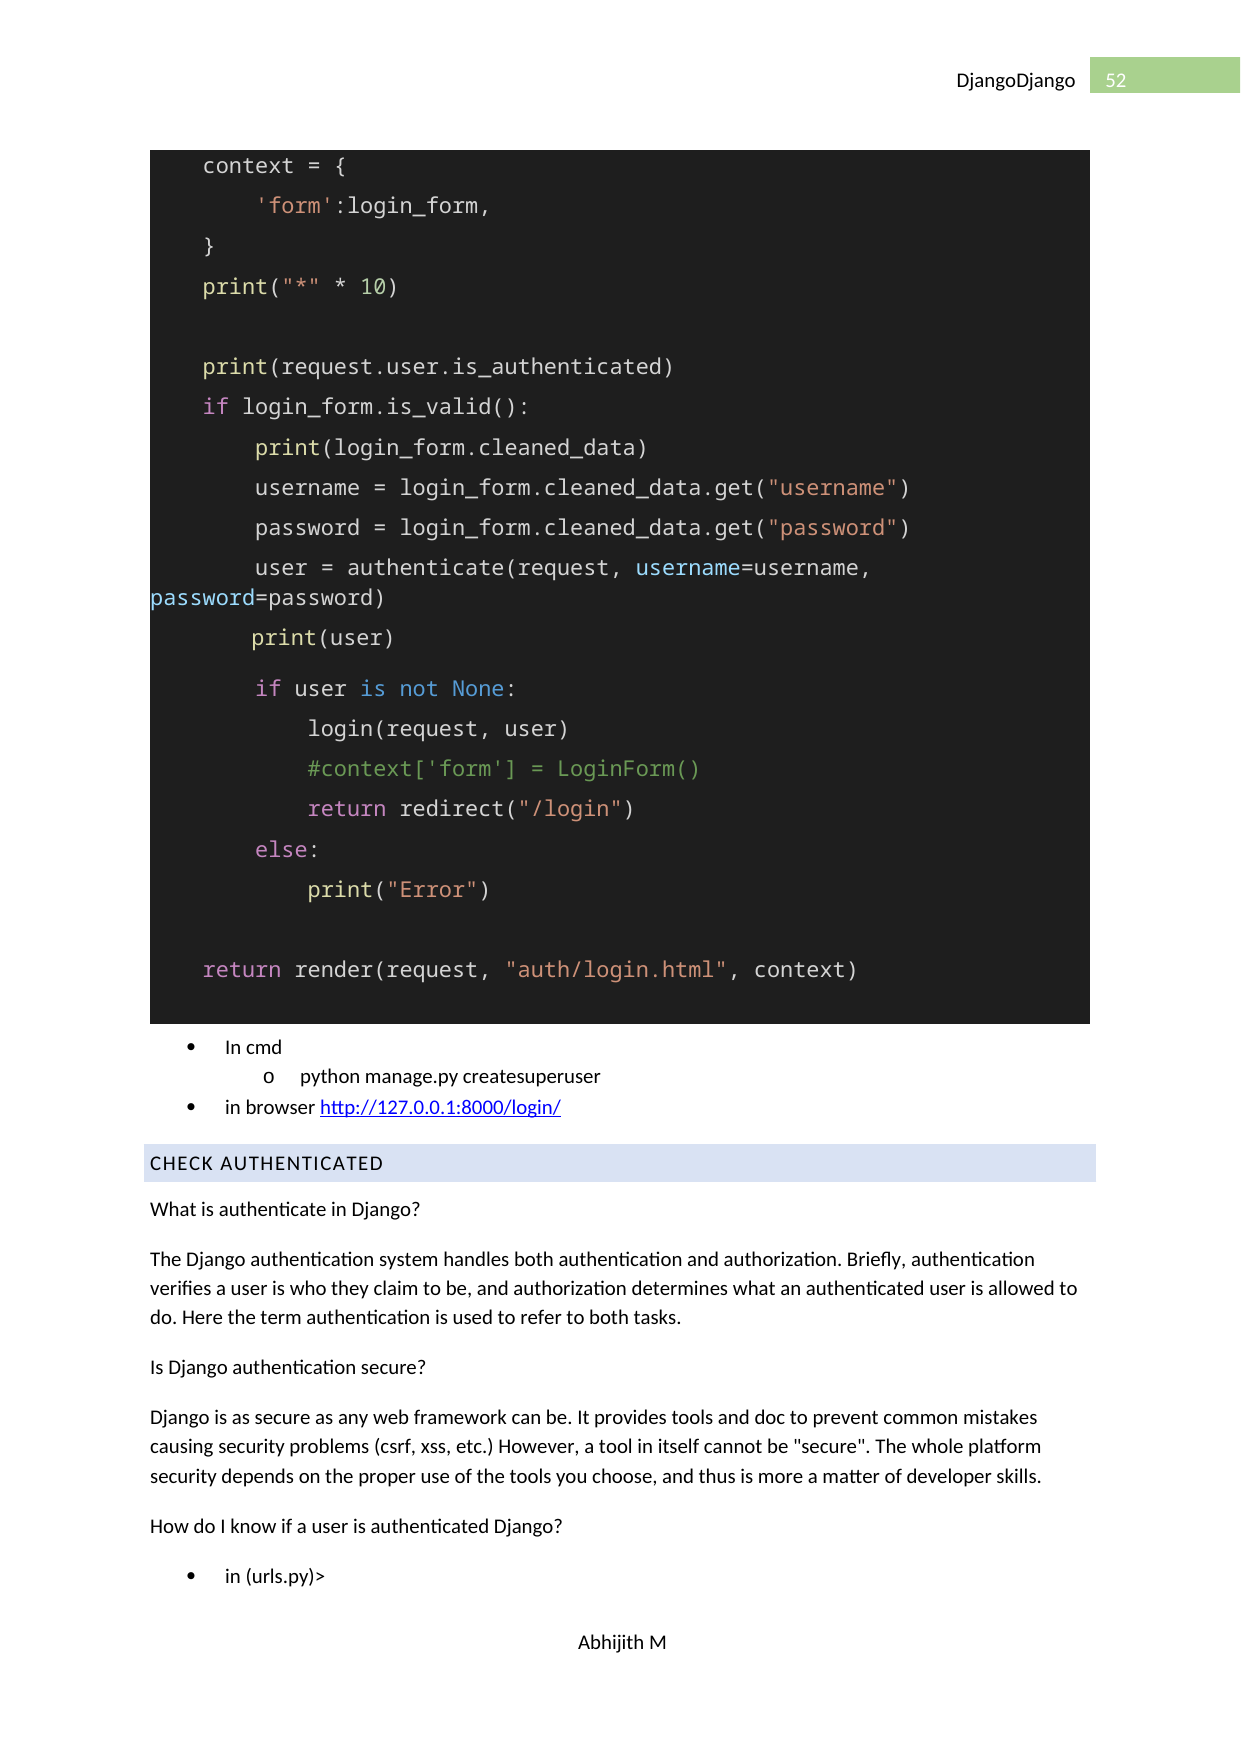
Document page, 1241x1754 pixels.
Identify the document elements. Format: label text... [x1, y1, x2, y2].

text password = login_form.cleaned_data.get("password") [150, 512, 1090, 542]
text if login_form.is_valid(): [150, 391, 1090, 421]
text print(login_form.cleaned_data) [150, 431, 1090, 461]
text if user is not None: [150, 673, 1090, 702]
list in (urls.py)> [187, 1563, 1090, 1588]
text user = authenticate(request, username=username, password=password) [150, 552, 1090, 612]
subtitle Check authenticated [150, 1150, 1090, 1176]
text return redirect("/login") [150, 793, 1090, 823]
text #context['form'] = LoginForm() [150, 753, 1090, 783]
text The Django authentication system handles both authentication and authorization. Briefly, authentication verifies a user is who they claim to be, and authorization determines what an authenticated user is allowed to do. Here the term authentication is used to refer to both tasks. [150, 1246, 1090, 1330]
text What is authenticate in Django? [150, 1196, 1090, 1222]
text } [150, 230, 1090, 260]
text return render(request, "auth/login.html", context) [150, 954, 1090, 984]
text print(request.user.is_authenticated) [150, 351, 1090, 381]
list in browser http://127.0.0.1:8000/login/ [187, 1094, 1090, 1119]
list In cmd [187, 1034, 1090, 1060]
text context = { [150, 150, 1090, 180]
text How do I know if a user is authenticated Django? [150, 1513, 1090, 1538]
text username = login_form.cleaned_data.get("username") [150, 472, 1090, 501]
text print(user) [150, 622, 1090, 652]
list python manage.py createsuperuser [262, 1064, 1090, 1090]
text login(request, user) [150, 713, 1090, 743]
text Is Django authentication secure? [150, 1354, 1090, 1380]
text print("Error") [150, 874, 1090, 903]
text Django is as secure as any web framework can be. It provides tools and doc to prevent common mistakes causing security problems (csrf, xss, etc.) However, a tool in itself cannot be "secure". The whole platform security depends on the proper use of the tools you choose, and thus is more a matter of developer skills. [150, 1404, 1090, 1488]
text 'form':login_form, [150, 190, 1090, 220]
text print("*" * 10) [150, 271, 1090, 300]
text else: [150, 833, 1090, 863]
